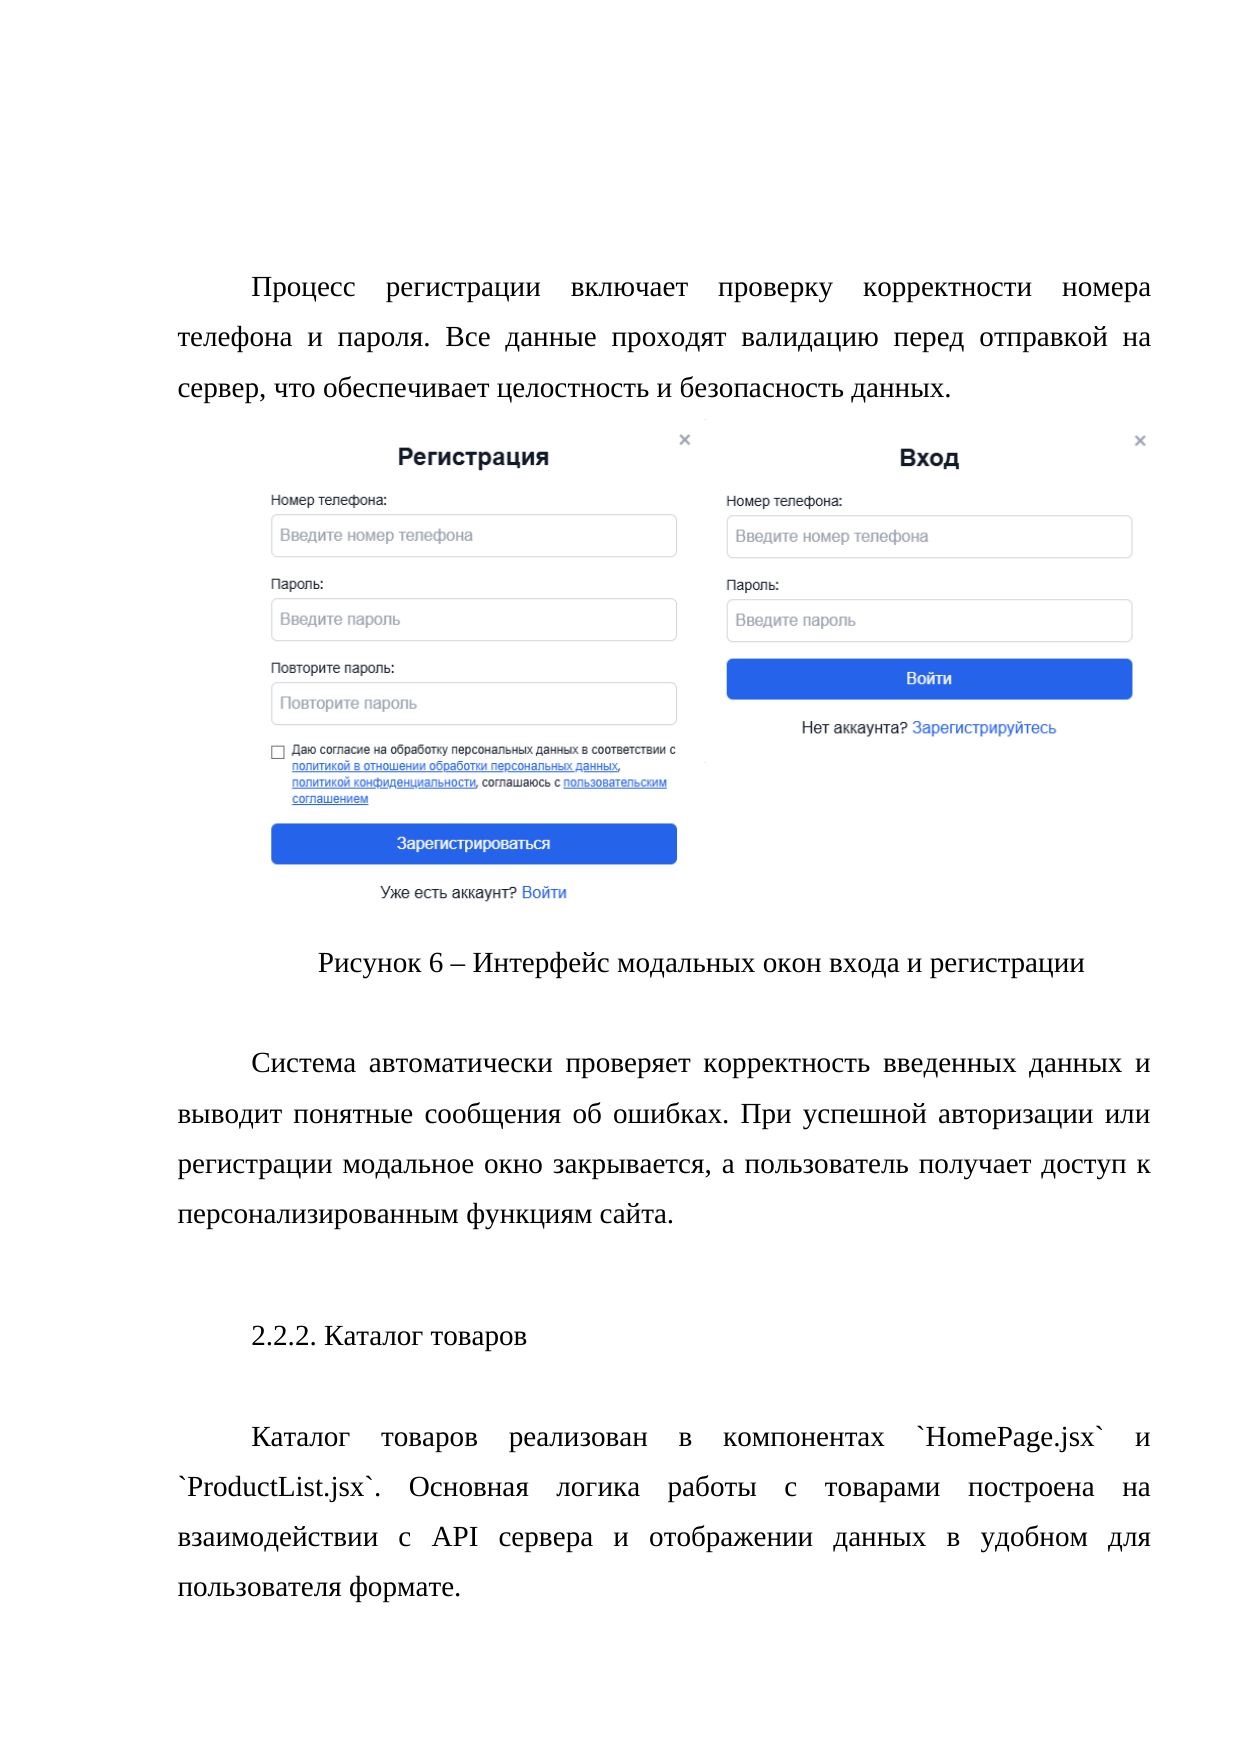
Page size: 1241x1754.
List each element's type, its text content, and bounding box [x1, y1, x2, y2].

text Рисунок 6 – Интерфейс модальных окон входа и регистрации [177, 945, 1152, 978]
text Процесс регистрации включает проверку корректности номера телефона и пароля. Все данные проходят валидацию перед отправкой на сервер, что обеспечивает целостность и безопасность данных. [177, 269, 1152, 403]
text Система автоматически проверяет корректность введенных данных и выводит понятные сообщения об ошибках. При успешной авторизации или регистрации модальное окно закрывается, а пользователь получает доступ к персонализированным функциям сайта. [177, 1046, 1152, 1230]
text Каталог товаров реализован в компонентах `HomePage.jsx` и `ProductList.jsx`. Основная логика работы с товарами построена на взаимодействии с API сервера и отображении данных в удобном для пользователя формате. [177, 1419, 1152, 1603]
subtitle 2.2.2. Каталог товаров [177, 1318, 1152, 1352]
picture [251, 419, 1170, 931]
